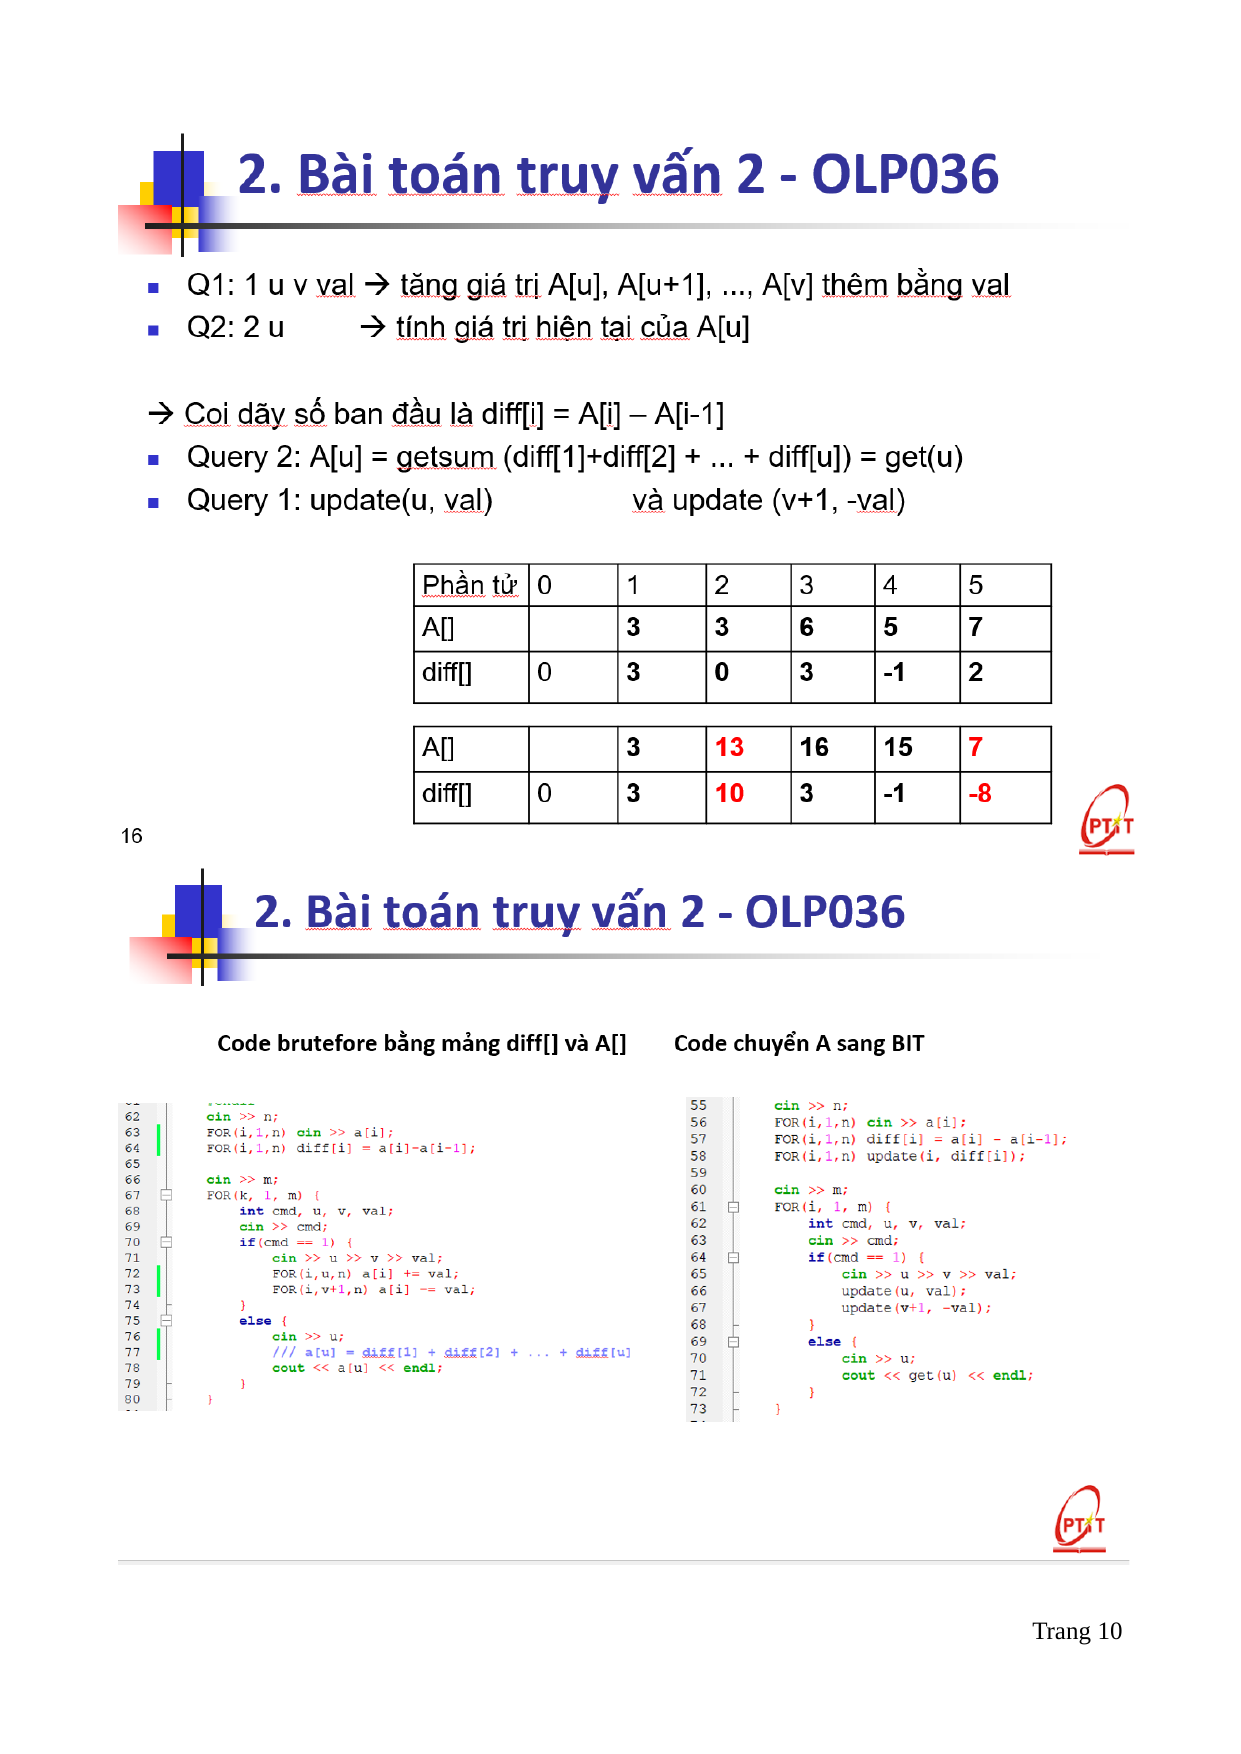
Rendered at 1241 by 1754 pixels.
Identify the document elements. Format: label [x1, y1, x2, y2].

picture [118, 118, 1145, 857]
picture [118, 862, 1130, 1565]
